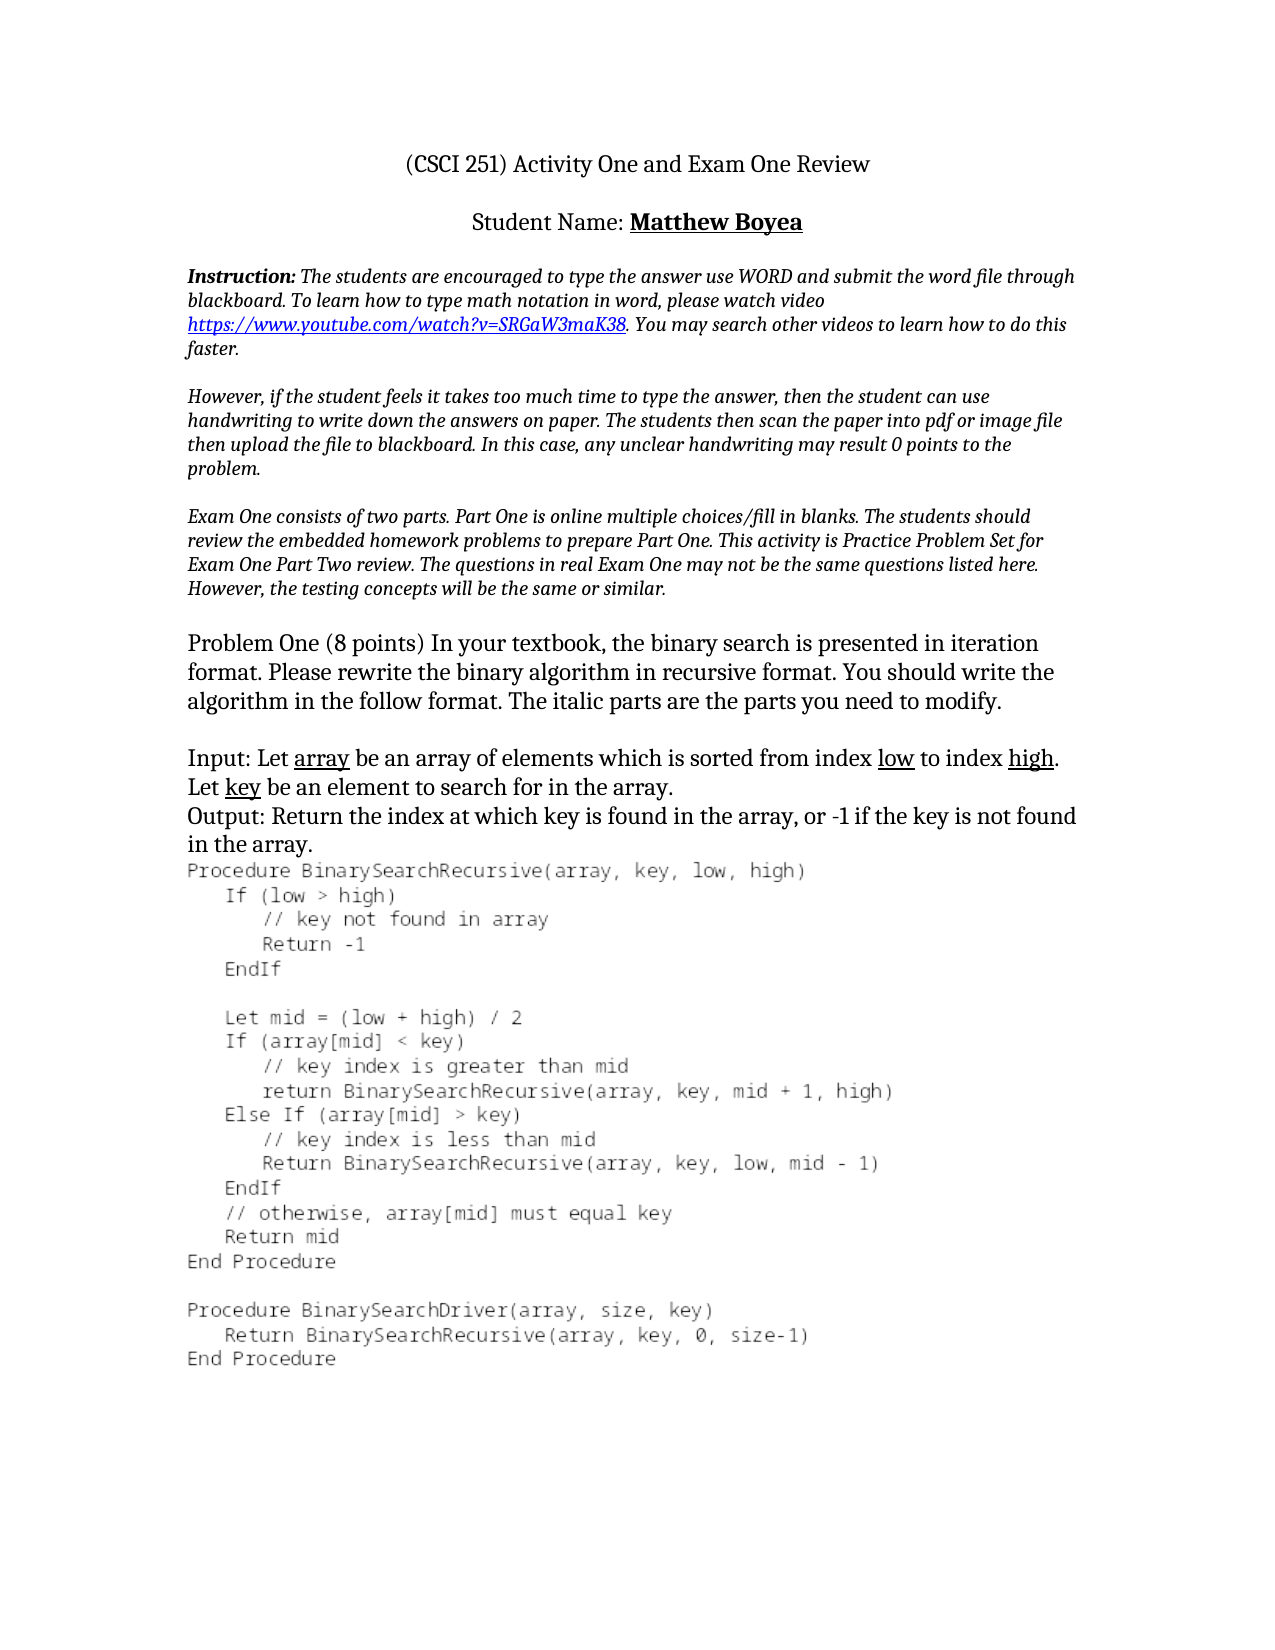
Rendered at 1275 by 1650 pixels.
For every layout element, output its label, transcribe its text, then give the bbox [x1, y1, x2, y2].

text Input: Let array be an array of elements which is sorted from index low to index high. Let key be an element to search for in the array. [187, 744, 1087, 802]
text (CSCI 251) Activity One and Exam One Review [187, 150, 1087, 179]
text Problem One (8 points) In your textbook, the binary search is presented in iteration format. Please rewrite the binary algorithm in recursive format. You should write the algorithm in the follow format. The italic parts are the parts you need to modify. [187, 629, 1087, 715]
text Instruction: The students are encouraged to type the answer use WORD and submit the word file through blackboard. To learn how to type math notation in word, please watch video https://www.youtube.com/watch?v=SRGaW3maK38. You may search other videos to learn how to do this faster. [187, 265, 1087, 361]
text Student Name: Matthew Boyea [187, 207, 1087, 236]
text Exam One consists of two parts. Part One is online multiple choices/fill in blanks. The students should review the embedded homework problems to prepare Part One. This activity is Practice Problem Set for Exam One Part Two review. The questions in real Exam One may not be the same questions listed here. However, the testing concepts will be the same or similar. [187, 504, 1087, 600]
text However, if the student feels it takes too much time to type the answer, then the student can use handwriting to write down the answers on paper. The students then scan the paper into pdf or image file then upload the file to blackboard. In this case, any unclear handwriting may result 0 points to the problem. [187, 385, 1087, 481]
text Output: Return the index at which key is found in the array, or -1 if the key is not found in the array. [187, 802, 1087, 859]
